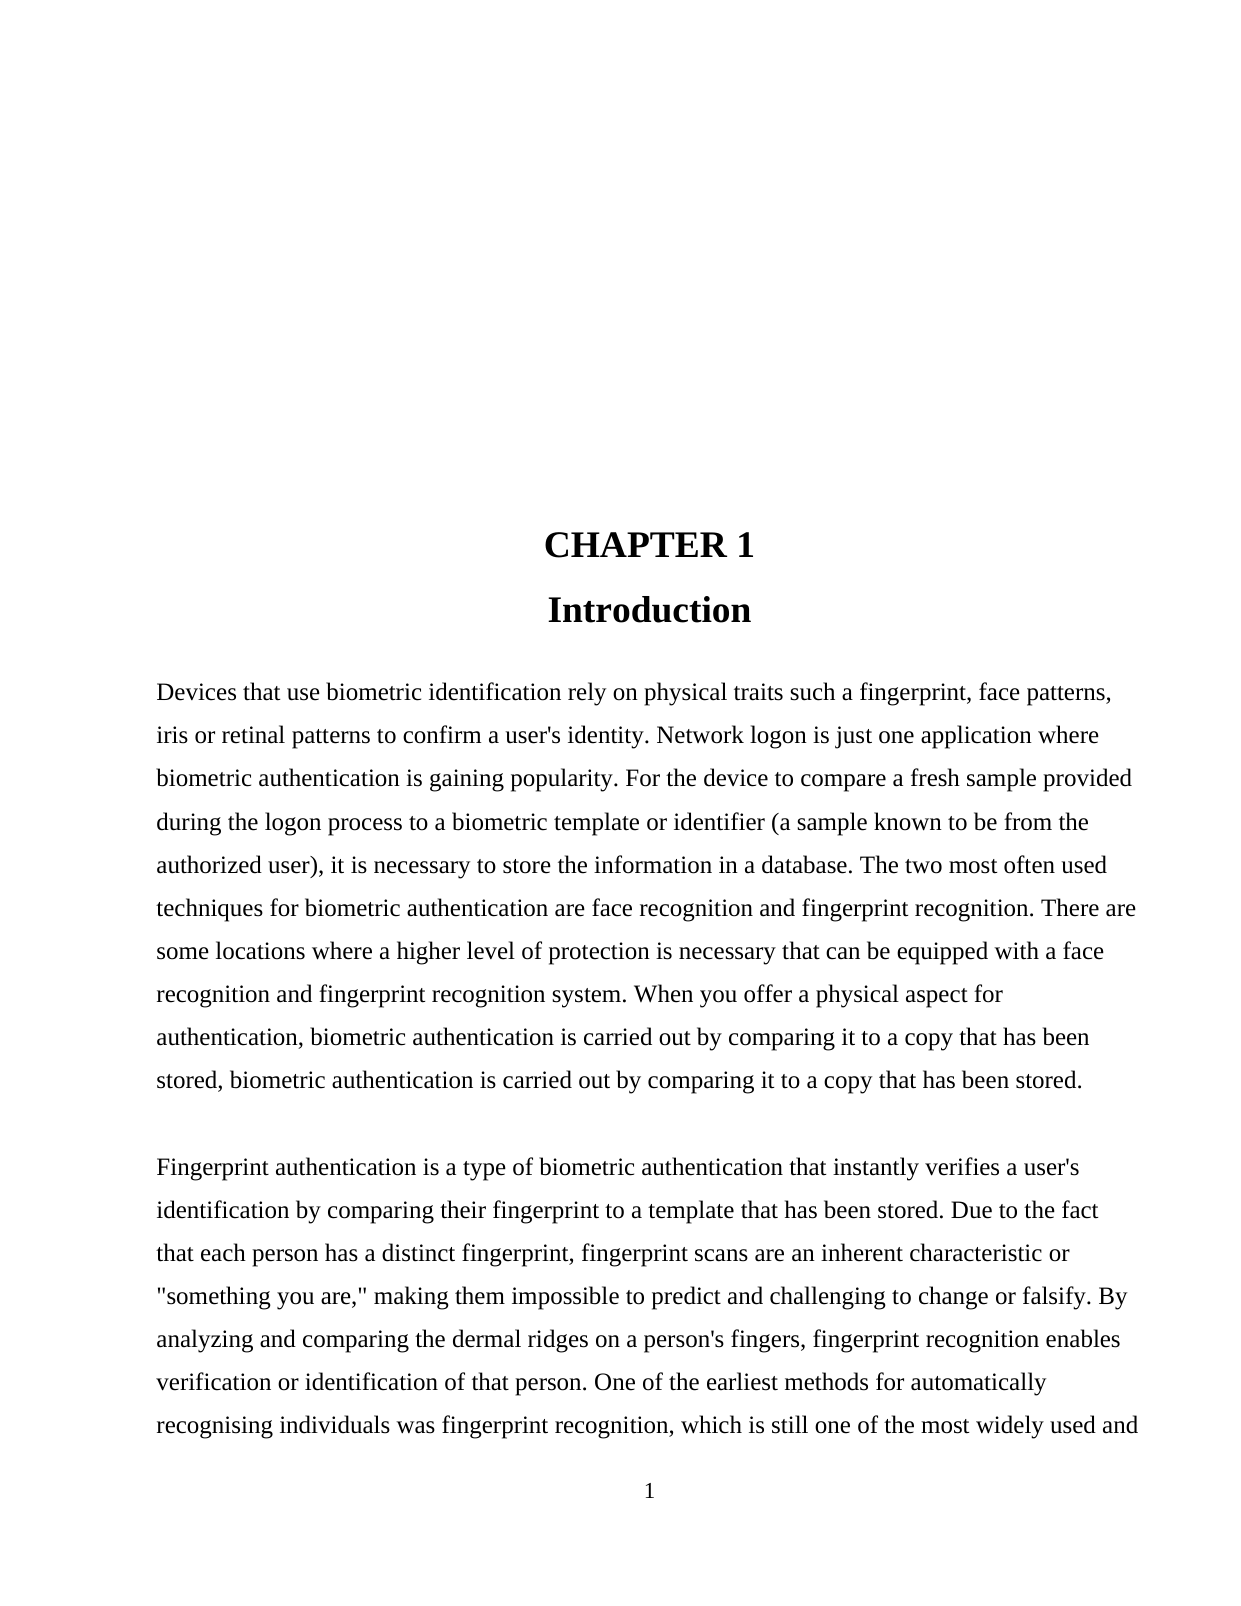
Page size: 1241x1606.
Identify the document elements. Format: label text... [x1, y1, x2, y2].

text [156, 1152, 1142, 1439]
text Introduction [156, 588, 1142, 631]
text CHAPTER 1 [156, 523, 1142, 566]
text Devices that use biometric identification rely on physical traits such a fingerprint, face patterns, iris or retinal patterns to confirm a user's identity. Network logon is just one application where biometric authentication is gaining popularity. For the device to compare a fresh sample provided during the logon process to a biometric template or identifier (a sample known to be from the authorized user), it is necessary to store the information in a database. The two most often used techniques for biometric authentication are face recognition and fingerprint recognition. There are some locations where a higher level of protection is necessary that can be equipped with a face recognition and fingerprint recognition system. When you offer a physical aspect for authentication, biometric authentication is carried out by comparing it to a copy that has been stored, biometric authentication is carried out by comparing it to a copy that has been stored. [156, 677, 1142, 1094]
